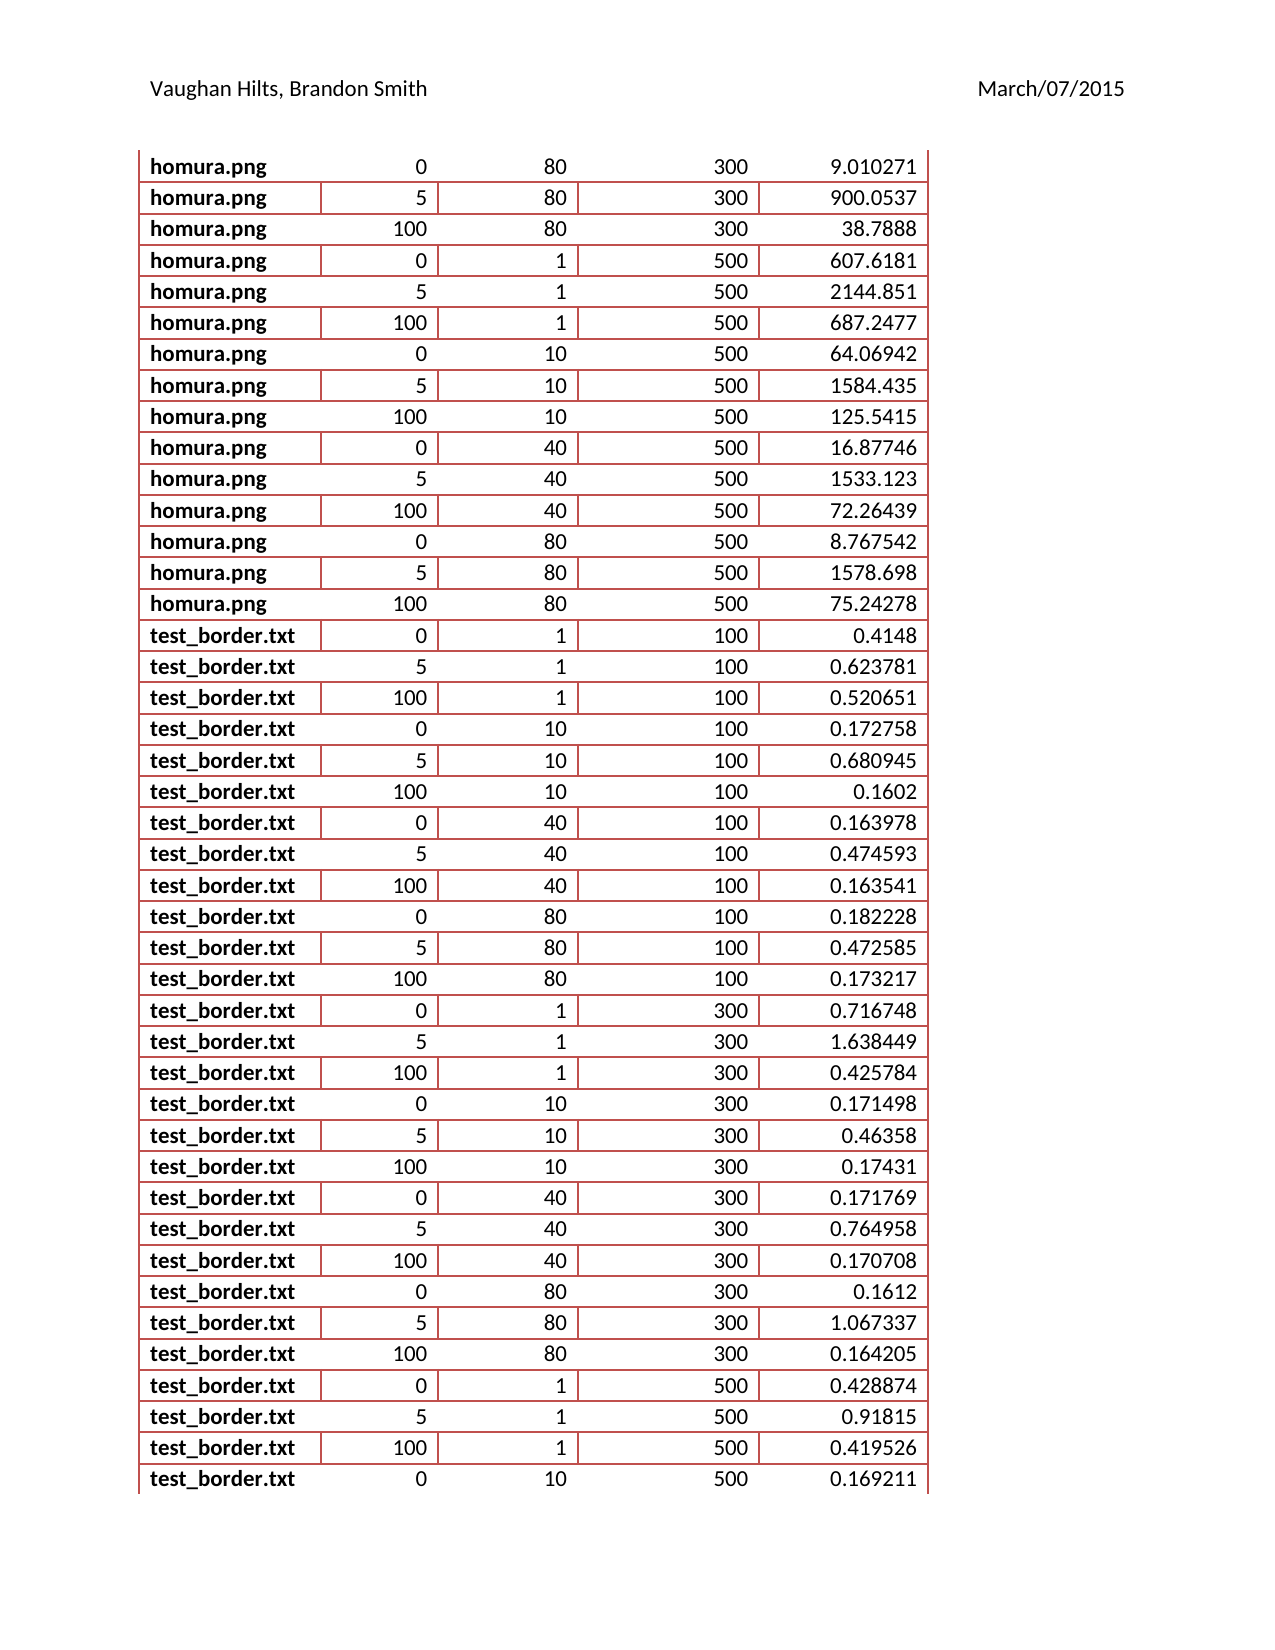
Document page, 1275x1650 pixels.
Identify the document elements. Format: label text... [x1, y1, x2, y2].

table_cell 5 [321, 1402, 438, 1431]
table_cell 80 [438, 1340, 578, 1369]
table_cell 40 [439, 871, 577, 900]
table_cell 100 [322, 683, 437, 712]
table_cell 5 [321, 465, 438, 494]
table_cell test_border.txt [140, 1465, 321, 1494]
table_cell test_border.txt [140, 1402, 321, 1431]
table_cell 100 [579, 933, 758, 962]
table_cell test_border.txt [140, 933, 320, 962]
table_cell 300 [579, 1183, 758, 1212]
table_cell 300 [579, 1246, 758, 1275]
table_cell test_border.txt [140, 1371, 320, 1400]
table_cell 40 [438, 840, 578, 869]
table_cell 5 [321, 652, 438, 681]
table_cell 100 [322, 1058, 437, 1087]
table_cell 100 [322, 308, 437, 337]
table_cell 100 [321, 402, 438, 431]
table_cell 300 [579, 996, 758, 1025]
table_cell 1 [438, 652, 578, 681]
table_cell 100 [578, 652, 759, 681]
table_cell 0.17431 [759, 1152, 927, 1181]
table_cell homura.png [140, 496, 320, 525]
table_cell 0 [322, 246, 437, 275]
table_cell 0.4148 [760, 621, 927, 650]
table_cell 80 [439, 183, 577, 212]
table_cell 0.46358 [760, 1121, 927, 1150]
table_cell test_border.txt [140, 1058, 320, 1087]
table_cell test_border.txt [140, 996, 320, 1025]
table_cell 80 [438, 1277, 578, 1306]
table_cell homura.png [140, 246, 320, 275]
table_cell 100 [322, 871, 437, 900]
table_cell 100 [578, 902, 759, 931]
table_cell 5 [322, 1121, 437, 1150]
table_cell 1 [439, 308, 577, 337]
table_cell test_border.txt [140, 683, 320, 712]
table_cell 2144.851 [759, 277, 927, 306]
table_cell 80 [438, 965, 578, 994]
table_cell 1 [439, 1058, 577, 1087]
table_cell 0.91815 [759, 1402, 927, 1431]
table_cell 0 [322, 996, 437, 1025]
table_cell 0.171498 [759, 1090, 927, 1119]
table_cell 500 [579, 496, 758, 525]
table_cell 5 [322, 558, 437, 587]
table_cell 100 [321, 965, 438, 994]
table_cell homura.png [140, 433, 320, 462]
table_cell 0 [321, 715, 438, 744]
table_cell homura.png [140, 183, 320, 212]
table_cell 0.182228 [759, 902, 927, 931]
table_cell 1 [439, 683, 577, 712]
table_cell 500 [579, 308, 758, 337]
table_cell 100 [579, 621, 758, 650]
table_cell homura.png [140, 371, 320, 400]
table_cell test_border.txt [140, 1340, 321, 1369]
table_cell 0 [321, 1465, 438, 1494]
table_cell 10 [439, 371, 577, 400]
table_cell 300 [579, 1308, 758, 1337]
table_cell 40 [438, 465, 578, 494]
table_cell 100 [578, 777, 759, 806]
table_cell 9.010271 [759, 150, 927, 181]
table_cell 40 [439, 433, 577, 462]
table_cell 0 [321, 150, 438, 181]
table_cell 500 [578, 527, 759, 556]
table_cell 0 [322, 433, 437, 462]
table_cell 300 [578, 1277, 759, 1306]
table_cell 300 [579, 1121, 758, 1150]
table_cell 1 [439, 621, 577, 650]
table_cell test_border.txt [140, 1433, 320, 1462]
table_cell 0.716748 [760, 996, 927, 1025]
table_cell test_border.txt [140, 1215, 321, 1244]
table_cell 300 [578, 1152, 759, 1181]
table_cell test_border.txt [140, 746, 320, 775]
table_cell homura.png [140, 527, 321, 556]
table_cell 80 [438, 215, 578, 244]
table_cell homura.png [140, 340, 321, 369]
table_cell 80 [438, 902, 578, 931]
table_cell 100 [321, 777, 438, 806]
table_cell homura.png [140, 215, 321, 244]
table_cell 300 [578, 1027, 759, 1056]
table_cell 300 [578, 150, 759, 181]
table_cell test_border.txt [140, 1308, 320, 1337]
table_cell 10 [438, 1152, 578, 1181]
table_cell 0 [321, 902, 438, 931]
table_cell homura.png [140, 402, 321, 431]
table_cell homura.png [140, 308, 320, 337]
table_cell 0.520651 [760, 683, 927, 712]
table_cell test_border.txt [140, 965, 321, 994]
table_cell 300 [579, 1058, 758, 1087]
table_cell 1 [438, 1402, 578, 1431]
table_cell 0.163541 [760, 871, 927, 900]
table_cell 300 [579, 183, 758, 212]
table_cell 40 [439, 808, 577, 837]
table_cell 10 [438, 1090, 578, 1119]
table_cell 10 [438, 340, 578, 369]
table_cell 100 [578, 840, 759, 869]
table_cell 300 [578, 215, 759, 244]
table_cell 10 [438, 402, 578, 431]
table_cell 0.1612 [759, 1277, 927, 1306]
table_cell 40 [439, 1183, 577, 1212]
table_cell test_border.txt [140, 808, 320, 837]
table_cell 16.87746 [760, 433, 927, 462]
table_cell 500 [579, 246, 758, 275]
table_cell homura.png [140, 277, 321, 306]
table_cell test_border.txt [140, 1027, 321, 1056]
table_cell 500 [578, 277, 759, 306]
table_cell 0 [322, 621, 437, 650]
table_cell 300 [578, 1215, 759, 1244]
table_cell test_border.txt [140, 1152, 321, 1181]
table_cell 38.7888 [759, 215, 927, 244]
table_cell 0 [321, 1277, 438, 1306]
table_cell test_border.txt [140, 715, 321, 744]
table_cell 300 [578, 1090, 759, 1119]
table_cell test_border.txt [140, 621, 320, 650]
table_cell test_border.txt [140, 871, 320, 900]
table_cell 8.767542 [759, 527, 927, 556]
table_cell 5 [321, 277, 438, 306]
table_cell 0.163978 [760, 808, 927, 837]
table_cell homura.png [140, 558, 320, 587]
table_cell homura.png [140, 465, 321, 494]
table_cell 40 [439, 1246, 577, 1275]
table_cell 500 [578, 465, 759, 494]
table_cell 0 [321, 1090, 438, 1119]
table_cell 1 [439, 1371, 577, 1400]
table_cell 500 [579, 1371, 758, 1400]
table_cell 80 [439, 1308, 577, 1337]
table_cell 5 [322, 183, 437, 212]
table_cell 5 [322, 371, 437, 400]
table_cell 80 [438, 527, 578, 556]
table_cell 100 [321, 215, 438, 244]
table_cell 100 [579, 746, 758, 775]
table_cell 687.2477 [760, 308, 927, 337]
table_cell 100 [578, 715, 759, 744]
table_cell 5 [321, 1027, 438, 1056]
table_cell 5 [321, 840, 438, 869]
table_cell 500 [578, 402, 759, 431]
table_cell test_border.txt [140, 1121, 320, 1150]
table_cell 0.169211 [759, 1465, 927, 1494]
table_cell 1584.435 [760, 371, 927, 400]
table_cell 10 [438, 777, 578, 806]
table_cell 1 [438, 277, 578, 306]
table_cell 100 [322, 1433, 437, 1462]
table_cell 125.5415 [759, 402, 927, 431]
table_cell test_border.txt [140, 1090, 321, 1119]
table_cell 500 [578, 1465, 759, 1494]
table_cell 100 [321, 590, 438, 619]
table_cell 900.0537 [760, 183, 927, 212]
table_cell 0 [321, 340, 438, 369]
table_cell 100 [322, 496, 437, 525]
table_cell 100 [321, 1152, 438, 1181]
table_cell 607.6181 [760, 246, 927, 275]
table_cell 0.164205 [759, 1340, 927, 1369]
table_cell 0.764958 [759, 1215, 927, 1244]
table_cell 1 [439, 1433, 577, 1462]
table_cell 1 [439, 246, 577, 275]
table_cell 1.638449 [759, 1027, 927, 1056]
table_cell 75.24278 [759, 590, 927, 619]
table_cell test_border.txt [140, 1277, 321, 1306]
table_cell 0.170708 [760, 1246, 927, 1275]
table_cell 500 [579, 433, 758, 462]
table_cell 100 [579, 683, 758, 712]
table_cell 0 [322, 808, 437, 837]
table_cell 5 [322, 933, 437, 962]
table_cell 500 [579, 558, 758, 587]
table_cell 5 [321, 1215, 438, 1244]
table_cell test_border.txt [140, 777, 321, 806]
table_cell test_border.txt [140, 652, 321, 681]
table_cell 0.680945 [760, 746, 927, 775]
table_cell test_border.txt [140, 840, 321, 869]
table_cell 500 [578, 340, 759, 369]
table_cell 10 [439, 1121, 577, 1150]
table_cell 0.173217 [759, 965, 927, 994]
table_cell 500 [579, 1433, 758, 1462]
table_cell 0.428874 [760, 1371, 927, 1400]
table_cell 5 [322, 1308, 437, 1337]
table_cell 0 [321, 527, 438, 556]
table_cell 0.1602 [759, 777, 927, 806]
table_cell 10 [438, 1465, 578, 1494]
table_cell 10 [439, 746, 577, 775]
table_cell 5 [322, 746, 437, 775]
table_cell 0.472585 [760, 933, 927, 962]
table_cell homura.png [140, 150, 321, 181]
table_cell 100 [579, 808, 758, 837]
table_cell 0.425784 [760, 1058, 927, 1087]
table_cell 500 [578, 1402, 759, 1431]
table_cell 300 [578, 1340, 759, 1369]
table_cell 0 [322, 1183, 437, 1212]
table_cell 72.26439 [760, 496, 927, 525]
table_cell 500 [578, 590, 759, 619]
table_cell 1533.123 [759, 465, 927, 494]
table_cell 1 [439, 996, 577, 1025]
table_cell 500 [579, 371, 758, 400]
table_cell 0.171769 [760, 1183, 927, 1212]
table_cell test_border.txt [140, 1183, 320, 1212]
table_cell 64.06942 [759, 340, 927, 369]
table_cell 0 [322, 1371, 437, 1400]
table_cell 80 [438, 590, 578, 619]
table_cell 80 [439, 558, 577, 587]
table_cell 100 [578, 965, 759, 994]
table_cell 1 [438, 1027, 578, 1056]
table_cell 0.623781 [759, 652, 927, 681]
table_cell 10 [438, 715, 578, 744]
table_cell 80 [439, 933, 577, 962]
table_cell homura.png [140, 590, 321, 619]
table_cell 100 [321, 1340, 438, 1369]
table_cell 1578.698 [760, 558, 927, 587]
table_cell 1.067337 [760, 1308, 927, 1337]
table_cell 100 [579, 871, 758, 900]
table_cell 0.419526 [760, 1433, 927, 1462]
table_cell 40 [439, 496, 577, 525]
table_cell test_border.txt [140, 1246, 320, 1275]
table_cell 100 [322, 1246, 437, 1275]
table_cell 0.172758 [759, 715, 927, 744]
table_cell 40 [438, 1215, 578, 1244]
table_cell 80 [438, 150, 578, 181]
table_cell 0.474593 [759, 840, 927, 869]
table_cell test_border.txt [140, 902, 321, 931]
